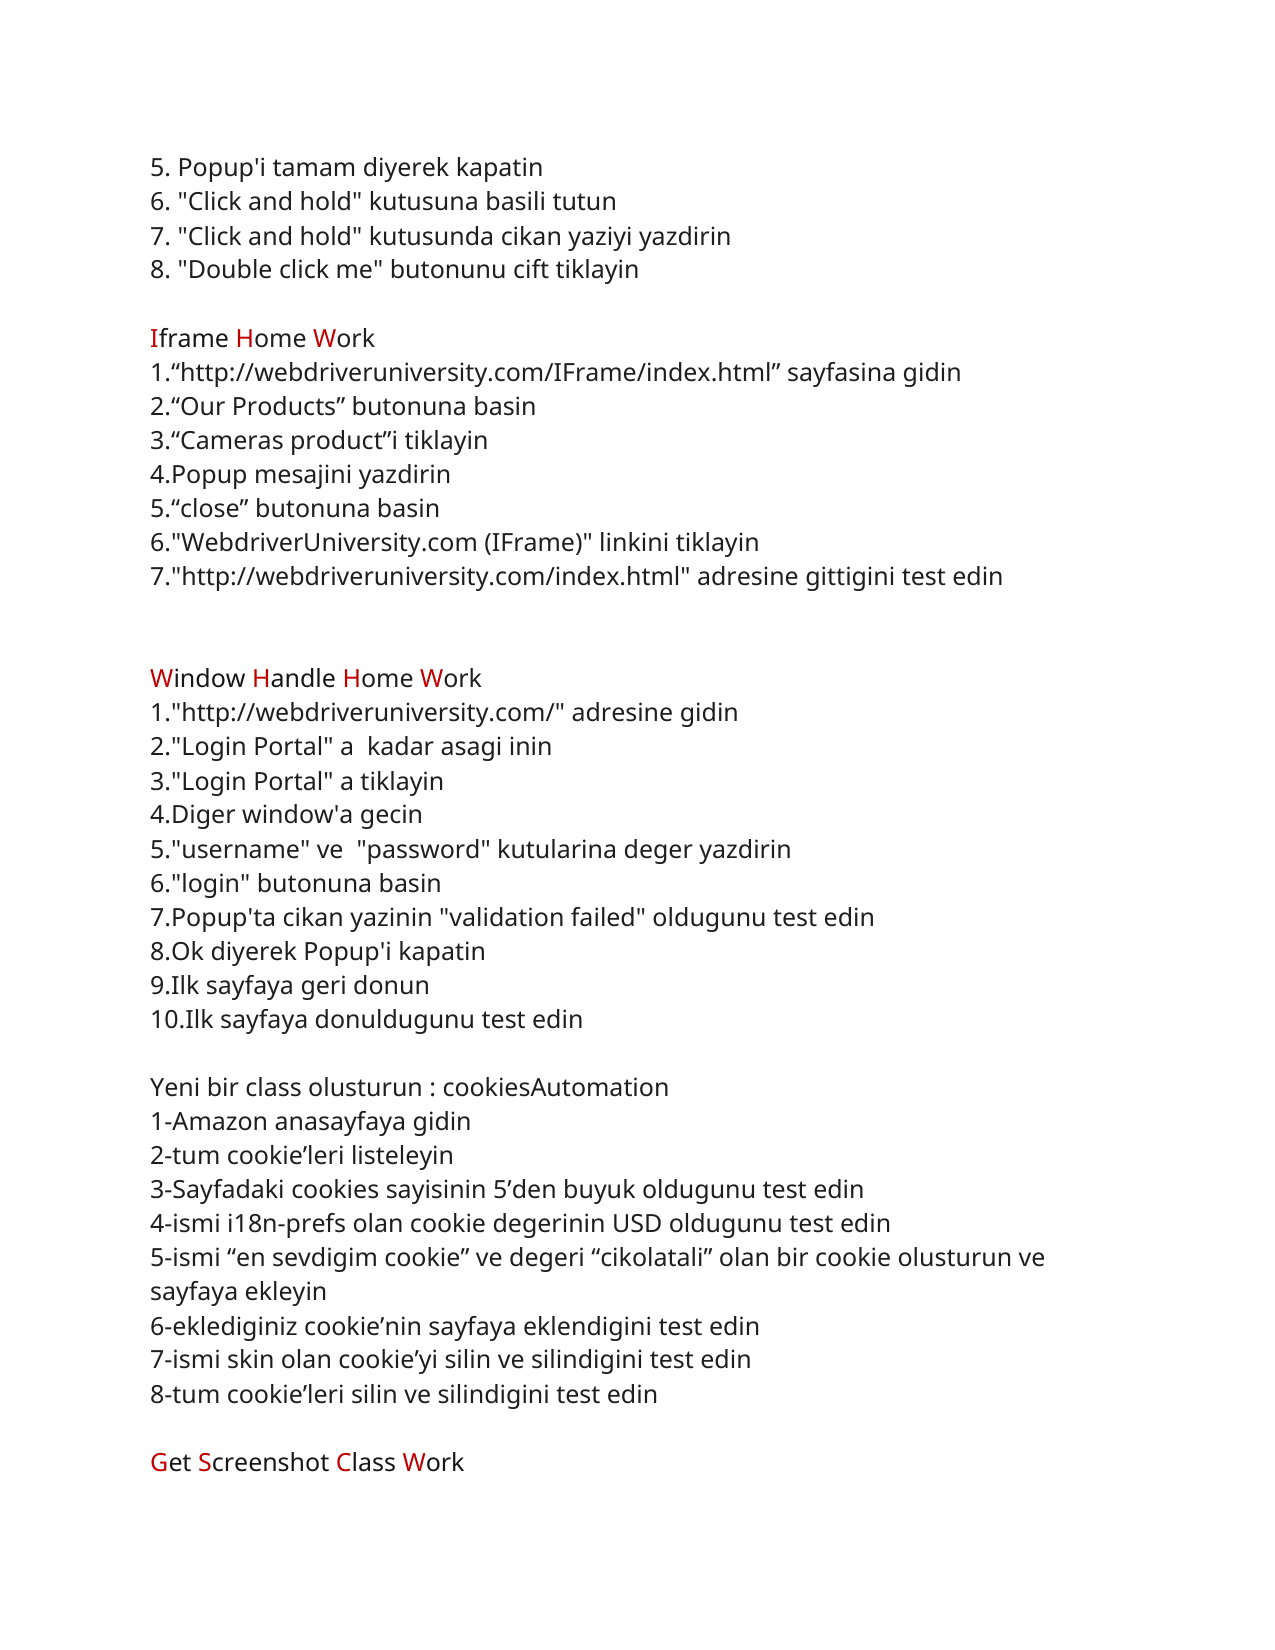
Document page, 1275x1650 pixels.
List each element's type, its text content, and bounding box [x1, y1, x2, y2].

text Iframe Home Work [150, 320, 1125, 354]
text 8-tum cookie’leri silin ve silindigini test edin [150, 1376, 1125, 1410]
text 8. "Double click me" butonunu cift tiklayin [150, 252, 1125, 286]
text 3-Sayfadaki cookies sayisinin 5’den buyuk oldugunu test edin [150, 1172, 1125, 1206]
text 1-Amazon anasayfaya gidin [150, 1104, 1125, 1138]
text 2."Login Portal" a kadar asagi inin [150, 729, 1125, 763]
text 5."username" ve "password" kutularina deger yazdirin [150, 831, 1125, 865]
text 2.“Our Products” butonuna basin [150, 388, 1125, 422]
text 4.Popup mesajini yazdirin [150, 457, 1125, 491]
text 7.Popup'ta cikan yazinin "validation failed" oldugunu test edin [150, 899, 1125, 933]
text 1.“http://webdriveruniversity.com/IFrame/index.html” sayfasina gidin [150, 354, 1125, 388]
text 3.“Cameras product”i tiklayin [150, 422, 1125, 457]
text 7."http://webdriveruniversity.com/index.html" adresine gittigini test edin [150, 559, 1125, 593]
text 6."login" butonuna basin [150, 865, 1125, 899]
text 6. "Click and hold" kutusuna basili tutun [150, 184, 1125, 218]
text 4-ismi i18n-prefs olan cookie degerinin USD oldugunu test edin [150, 1206, 1125, 1240]
text Window Handle Home Work [150, 661, 1125, 695]
text 7. "Click and hold" kutusunda cikan yaziyi yazdirin [150, 218, 1125, 252]
text 5.“close” butonuna basin [150, 491, 1125, 525]
text 1."http://webdriveruniversity.com/" adresine gidin [150, 695, 1125, 729]
text 6."WebdriverUniversity.com (IFrame)" linkini tiklayin [150, 525, 1125, 559]
text 9.Ilk sayfaya geri donun [150, 967, 1125, 1002]
text 4.Diger window'a gecin [150, 797, 1125, 831]
text 2-tum cookie’leri listeleyin [150, 1138, 1125, 1172]
text Yeni bir class olusturun : cookiesAutomation [150, 1070, 1125, 1104]
text 6-eklediginiz cookie’nin sayfaya eklendigini test edin [150, 1308, 1125, 1342]
text 5-ismi “en sevdigim cookie” ve degeri “cikolatali” olan bir cookie olusturun ve sayfaya ekleyin [150, 1240, 1125, 1308]
text 3."Login Portal" a tiklayin [150, 763, 1125, 797]
text 5. Popup'i tamam diyerek kapatin [150, 150, 1125, 184]
text 8.Ok diyerek Popup'i kapatin [150, 933, 1125, 967]
text 7-ismi skin olan cookie’yi silin ve silindigini test edin [150, 1342, 1125, 1376]
text 10.Ilk sayfaya donuldugunu test edin [150, 1002, 1125, 1036]
text Get Screenshot Class Work [150, 1444, 1125, 1478]
